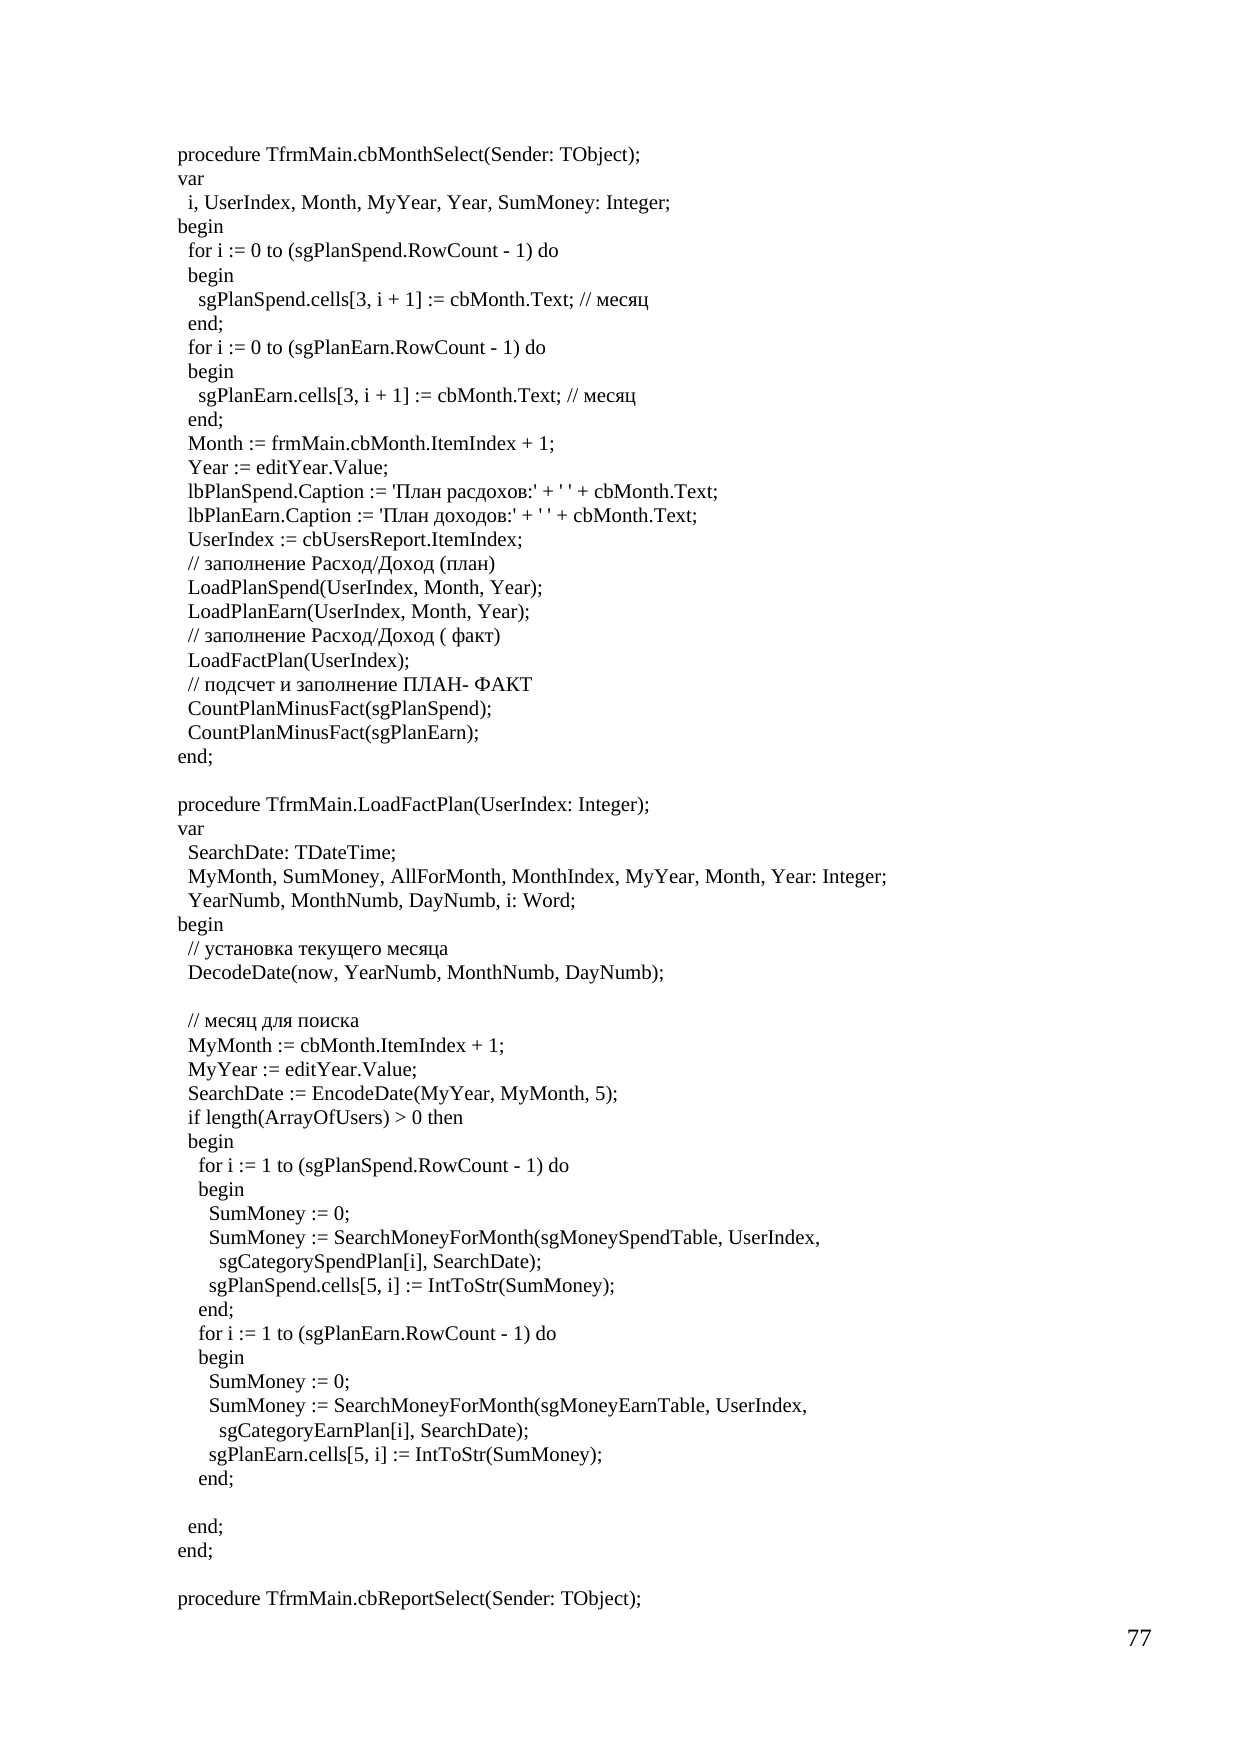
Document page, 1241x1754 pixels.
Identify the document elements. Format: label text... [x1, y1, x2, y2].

text LoadFactPlan(UserIndex); [177, 647, 1152, 672]
text sgPlanSpend.cells[3, i + 1] := cbMonth.Text; // месяц [177, 287, 1152, 311]
text end; [177, 407, 1152, 431]
text // подсчет и заполнение ПЛАН- ФАКТ [177, 672, 1152, 696]
text // заполнение Расход/Доход ( факт) [177, 623, 1152, 647]
text SumMoney := SearchMoneyForMonth(sgMoneyEarnTable, UserIndex, [177, 1393, 1152, 1417]
text CountPlanMinusFact(sgPlanSpend); [177, 696, 1152, 720]
text DecodeDate(now, YearNumb, MonthNumb, DayNumb); [177, 960, 1152, 984]
text sgPlanSpend.cells[5, i] := IntToStr(SumMoney); [177, 1273, 1152, 1297]
text lbPlanEarn.Caption := 'План доходов:' + ' ' + cbMonth.Text; [177, 503, 1152, 527]
text MyMonth := cbMonth.ItemIndex + 1; [177, 1032, 1152, 1057]
text var [177, 816, 1152, 840]
text SearchDate: TDateTime; [177, 840, 1152, 864]
text SumMoney := 0; [177, 1201, 1152, 1225]
text procedure TfrmMain.cbMonthSelect(Sender: TObject); [177, 142, 1152, 166]
text if length(ArrayOfUsers) > 0 then [177, 1105, 1152, 1129]
text end; [177, 744, 1152, 768]
text procedure TfrmMain.LoadFactPlan(UserIndex: Integer); [177, 792, 1152, 816]
text // установка текущего месяца [177, 936, 1152, 960]
text sgCategoryEarnPlan[i], SearchDate); [177, 1417, 1152, 1442]
text for i := 1 to (sgPlanSpend.RowCount - 1) do [177, 1153, 1152, 1177]
text SumMoney := 0; [177, 1369, 1152, 1393]
text begin [177, 359, 1152, 383]
text begin [177, 1129, 1152, 1153]
text begin [177, 1177, 1152, 1201]
text LoadPlanEarn(UserIndex, Month, Year); [177, 599, 1152, 623]
text procedure TfrmMain.cbReportSelect(Sender: TObject); [177, 1586, 1152, 1610]
text SearchDate := EncodeDate(MyYear, MyMonth, 5); [177, 1081, 1152, 1105]
text end; [177, 1514, 1152, 1538]
text i, UserIndex, Month, MyYear, Year, SumMoney: Integer; [177, 190, 1152, 214]
text MyMonth, SumMoney, AllForMonth, MonthIndex, MyYear, Month, Year: Integer; [177, 864, 1152, 888]
text LoadPlanSpend(UserIndex, Month, Year); [177, 575, 1152, 599]
text CountPlanMinusFact(sgPlanEarn); [177, 720, 1152, 744]
text begin [177, 214, 1152, 238]
text begin [177, 262, 1152, 287]
text end; [177, 1466, 1152, 1490]
text for i := 1 to (sgPlanEarn.RowCount - 1) do [177, 1321, 1152, 1345]
text UserIndex := cbUsersReport.ItemIndex; [177, 527, 1152, 551]
text begin [177, 912, 1152, 936]
text SumMoney := SearchMoneyForMonth(sgMoneySpendTable, UserIndex, [177, 1225, 1152, 1249]
text Month := frmMain.cbMonth.ItemIndex + 1; [177, 431, 1152, 455]
text // заполнение Расход/Доход (план) [177, 551, 1152, 575]
text for i := 0 to (sgPlanEarn.RowCount - 1) do [177, 335, 1152, 359]
text // месяц для поиска [177, 1008, 1152, 1032]
text end; [177, 1297, 1152, 1321]
text Year := editYear.Value; [177, 455, 1152, 479]
text MyYear := editYear.Value; [177, 1057, 1152, 1081]
text end; [177, 311, 1152, 335]
text lbPlanSpend.Caption := 'План расдохов:' + ' ' + cbMonth.Text; [177, 479, 1152, 503]
text begin [177, 1345, 1152, 1369]
text sgPlanEarn.cells[3, i + 1] := cbMonth.Text; // месяц [177, 383, 1152, 407]
text var [177, 166, 1152, 190]
text end; [177, 1538, 1152, 1562]
text YearNumb, MonthNumb, DayNumb, i: Word; [177, 888, 1152, 912]
text sgCategorySpendPlan[i], SearchDate); [177, 1249, 1152, 1273]
text for i := 0 to (sgPlanSpend.RowCount - 1) do [177, 238, 1152, 262]
text sgPlanEarn.cells[5, i] := IntToStr(SumMoney); [177, 1442, 1152, 1466]
